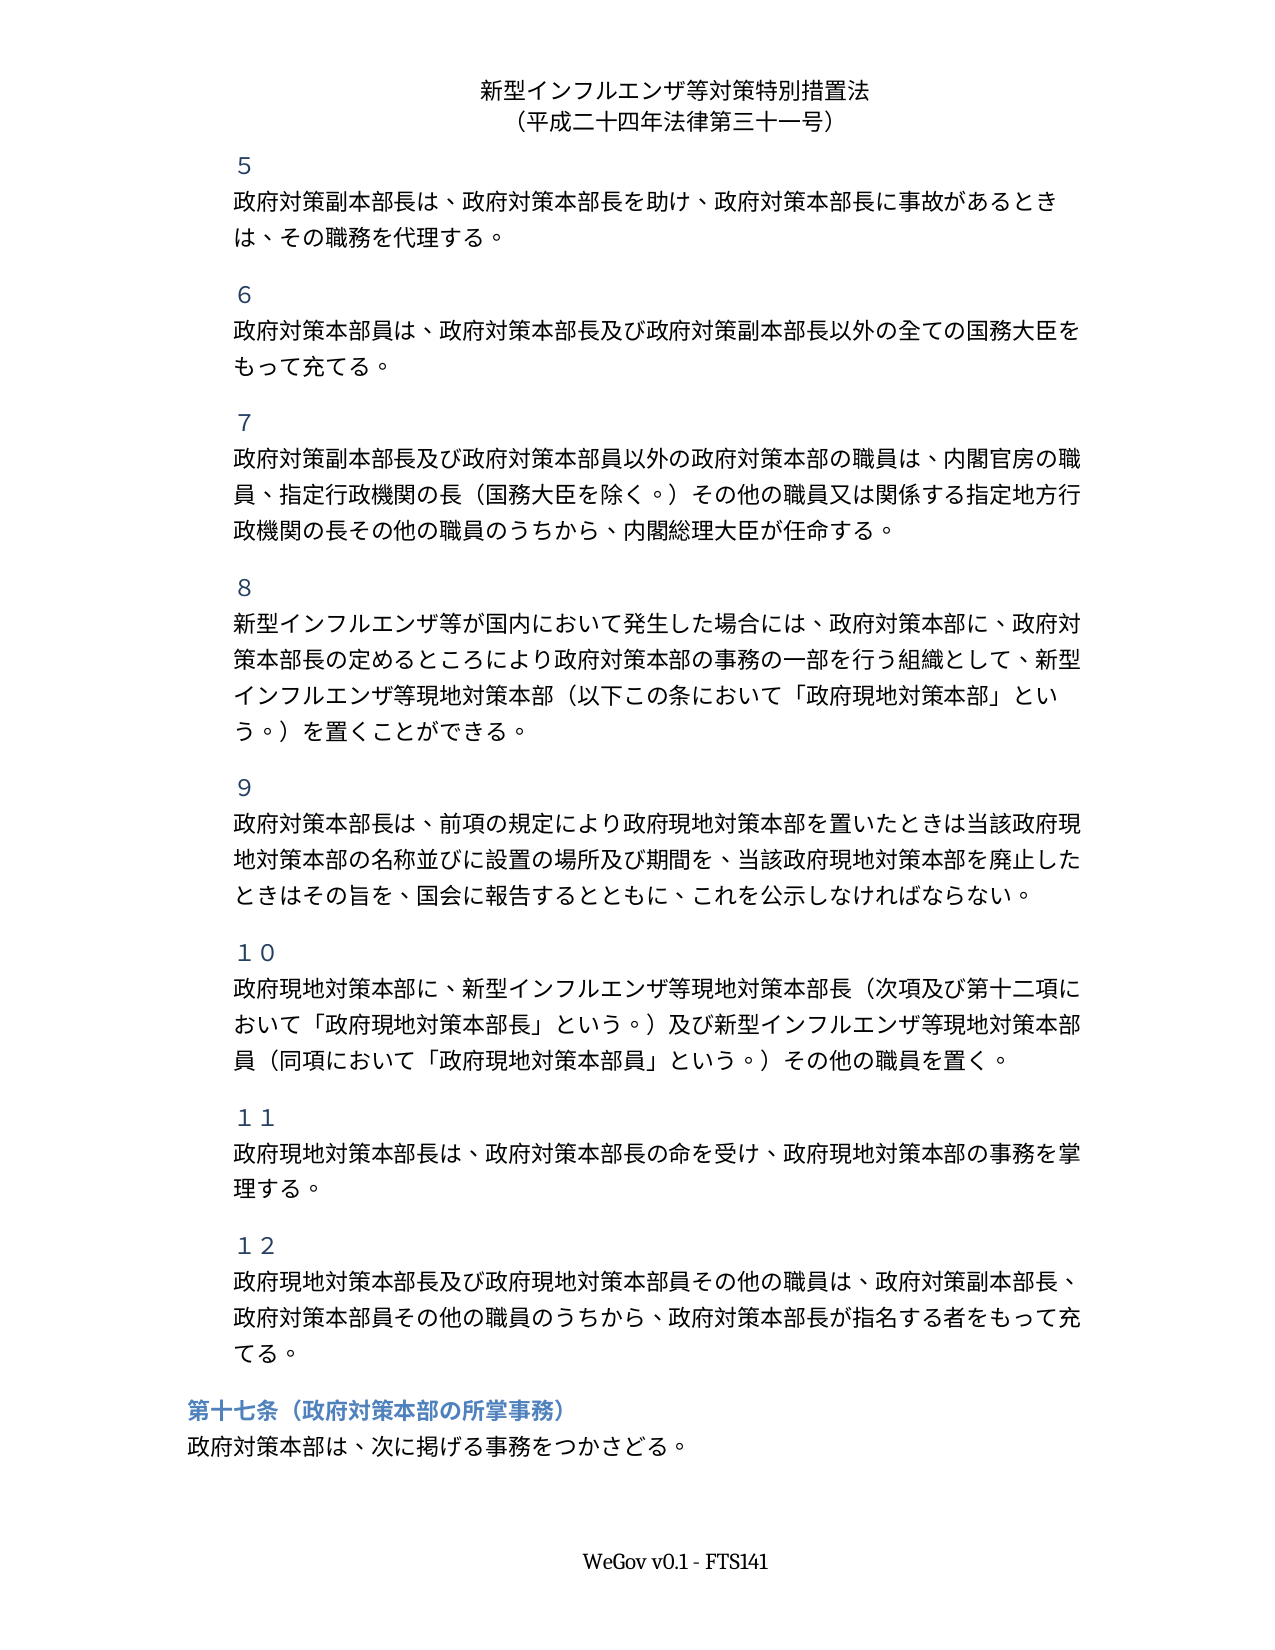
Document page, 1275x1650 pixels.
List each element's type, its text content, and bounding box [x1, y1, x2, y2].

text 政府現地対策本部長及び政府現地対策本部員その他の職員は、政府対策副本部長、政府対策本部員その他の職員のうちから、政府対策本部長が指名する者をもって充てる。 [233, 1266, 1087, 1369]
subtitle ５ [233, 150, 1087, 181]
subtitle ８ [233, 572, 1087, 603]
text 政府現地対策本部長は、政府対策本部長の命を受け、政府現地対策本部の事務を掌理する。 [233, 1137, 1087, 1205]
subtitle １０ [233, 937, 1087, 968]
subtitle ６ [233, 279, 1087, 310]
text 政府現地対策本部に、新型インフルエンザ等現地対策本部長（次項及び第十二項において「政府現地対策本部長」という。）及び新型インフルエンザ等現地対策本部員（同項において「政府現地対策本部員」という。）その他の職員を置く。 [233, 973, 1087, 1076]
text 政府対策副本部長は、政府対策本部長を助け、政府対策本部長に事故があるときは、その職務を代理する。 [233, 186, 1087, 253]
subtitle ７ [233, 407, 1087, 438]
text 政府対策本部は、次に掲げる事務をつかさどる。 [187, 1431, 1087, 1462]
text 政府対策本部長は、前項の規定により政府現地対策本部を置いたときは当該政府現地対策本部の名称並びに設置の場所及び期間を、当該政府現地対策本部を廃止したときはその旨を、国会に報告するとともに、これを公示しなければならない。 [233, 808, 1087, 911]
subtitle １２ [233, 1230, 1087, 1261]
subtitle 第十七条（政府対策本部の所掌事務） [187, 1395, 1087, 1426]
text 政府対策本部員は、政府対策本部長及び政府対策副本部長以外の全ての国務大臣をもって充てる。 [233, 314, 1087, 382]
subtitle １１ [233, 1102, 1087, 1133]
text 新型インフルエンザ等が国内において発生した場合には、政府対策本部に、政府対策本部長の定めるところにより政府対策本部の事務の一部を行う組織として、新型インフルエンザ等現地対策本部（以下この条において「政府現地対策本部」という。）を置くことができる。 [233, 608, 1087, 747]
subtitle ９ [233, 772, 1087, 804]
text 政府対策副本部長及び政府対策本部員以外の政府対策本部の職員は、内閣官房の職員、指定行政機関の長（国務大臣を除く。）その他の職員又は関係する指定地方行政機関の長その他の職員のうちから、内閣総理大臣が任命する。 [233, 443, 1087, 546]
